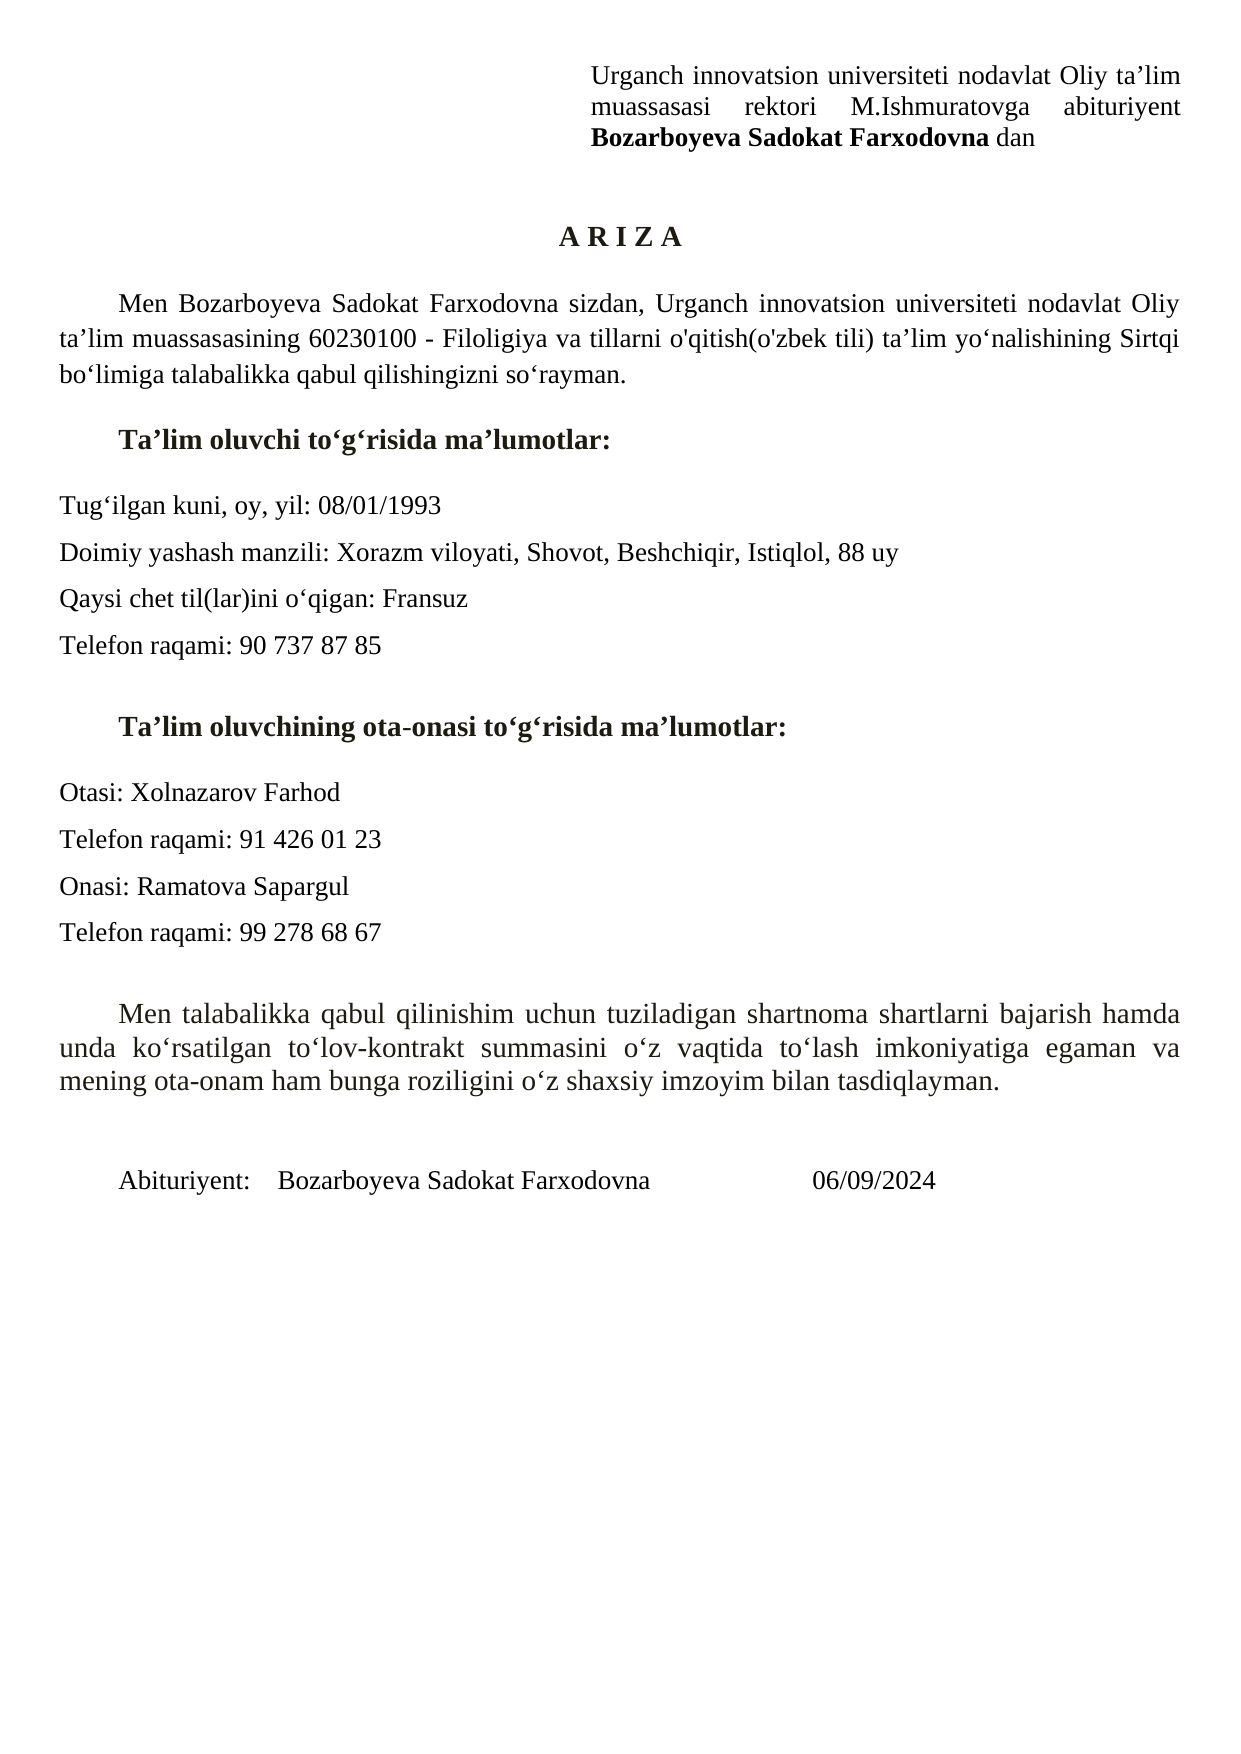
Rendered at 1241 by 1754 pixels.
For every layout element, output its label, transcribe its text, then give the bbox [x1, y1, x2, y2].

text Qaysi chet til(lar)ini o‘qigan: Fransuz [59, 582, 1181, 613]
text Doimiy yashash manzili: Xorazm viloyati, Shovot, Beshchiqir, Istiqlol, 88 uy [59, 536, 1181, 567]
text Ta’lim oluvchi to‘g‘risida ma’lumotlar: [59, 422, 1181, 455]
text Onasi: Ramatova Sapargul [59, 869, 1181, 901]
text Otasi: Xolnazarov Farhod [59, 776, 1181, 807]
text Abituriyent: Bozarboyeva Sadokat Farxodovna 06/09/2024 [59, 1164, 1181, 1195]
text A R I Z A [59, 219, 1181, 253]
text Telefon raqami: 99 278 68 67 [59, 916, 1181, 947]
text Ta’lim oluvchining ota-onasi to‘g‘risida ma’lumotlar: [59, 709, 1181, 743]
text Urganch innovatsion universiteti nodavlat Oliy ta’lim muassasasi rektori M.Ishmuratovga abituriyent Bozarboyeva Sadokat Farxodovna dan [591, 59, 1181, 152]
text Telefon raqami: 91 426 01 23 [59, 823, 1181, 854]
text Men Bozarboyeva Sadokat Farxodovna sizdan, Urganch innovatsion universiteti nodavlat Oliy ta’lim muassasasining 60230100 - Filoligiya va tillarni o'qitish(o'zbek tili) ta’lim yo‘nalishining Sirtqi bo‘limiga talabalikka qabul qilishingizni so‘rayman. [59, 287, 1181, 389]
text Men talabalikka qabul qilinishim uchun tuziladigan shartnoma shartlarni bajarish hamda unda ko‘rsatilgan to‘lov-kontrakt summasini o‘z vaqtida to‘lash imkoniyatiga egaman va mening ota-onam ham bunga roziligini oʻz shaxsiy imzoyim bilan tasdiqlayman. [59, 996, 1181, 1097]
text Tug‘ilgan kuni, oy, yil: 08/01/1993 [59, 489, 1181, 520]
text Telefon raqami: 90 737 87 85 [59, 629, 1181, 660]
